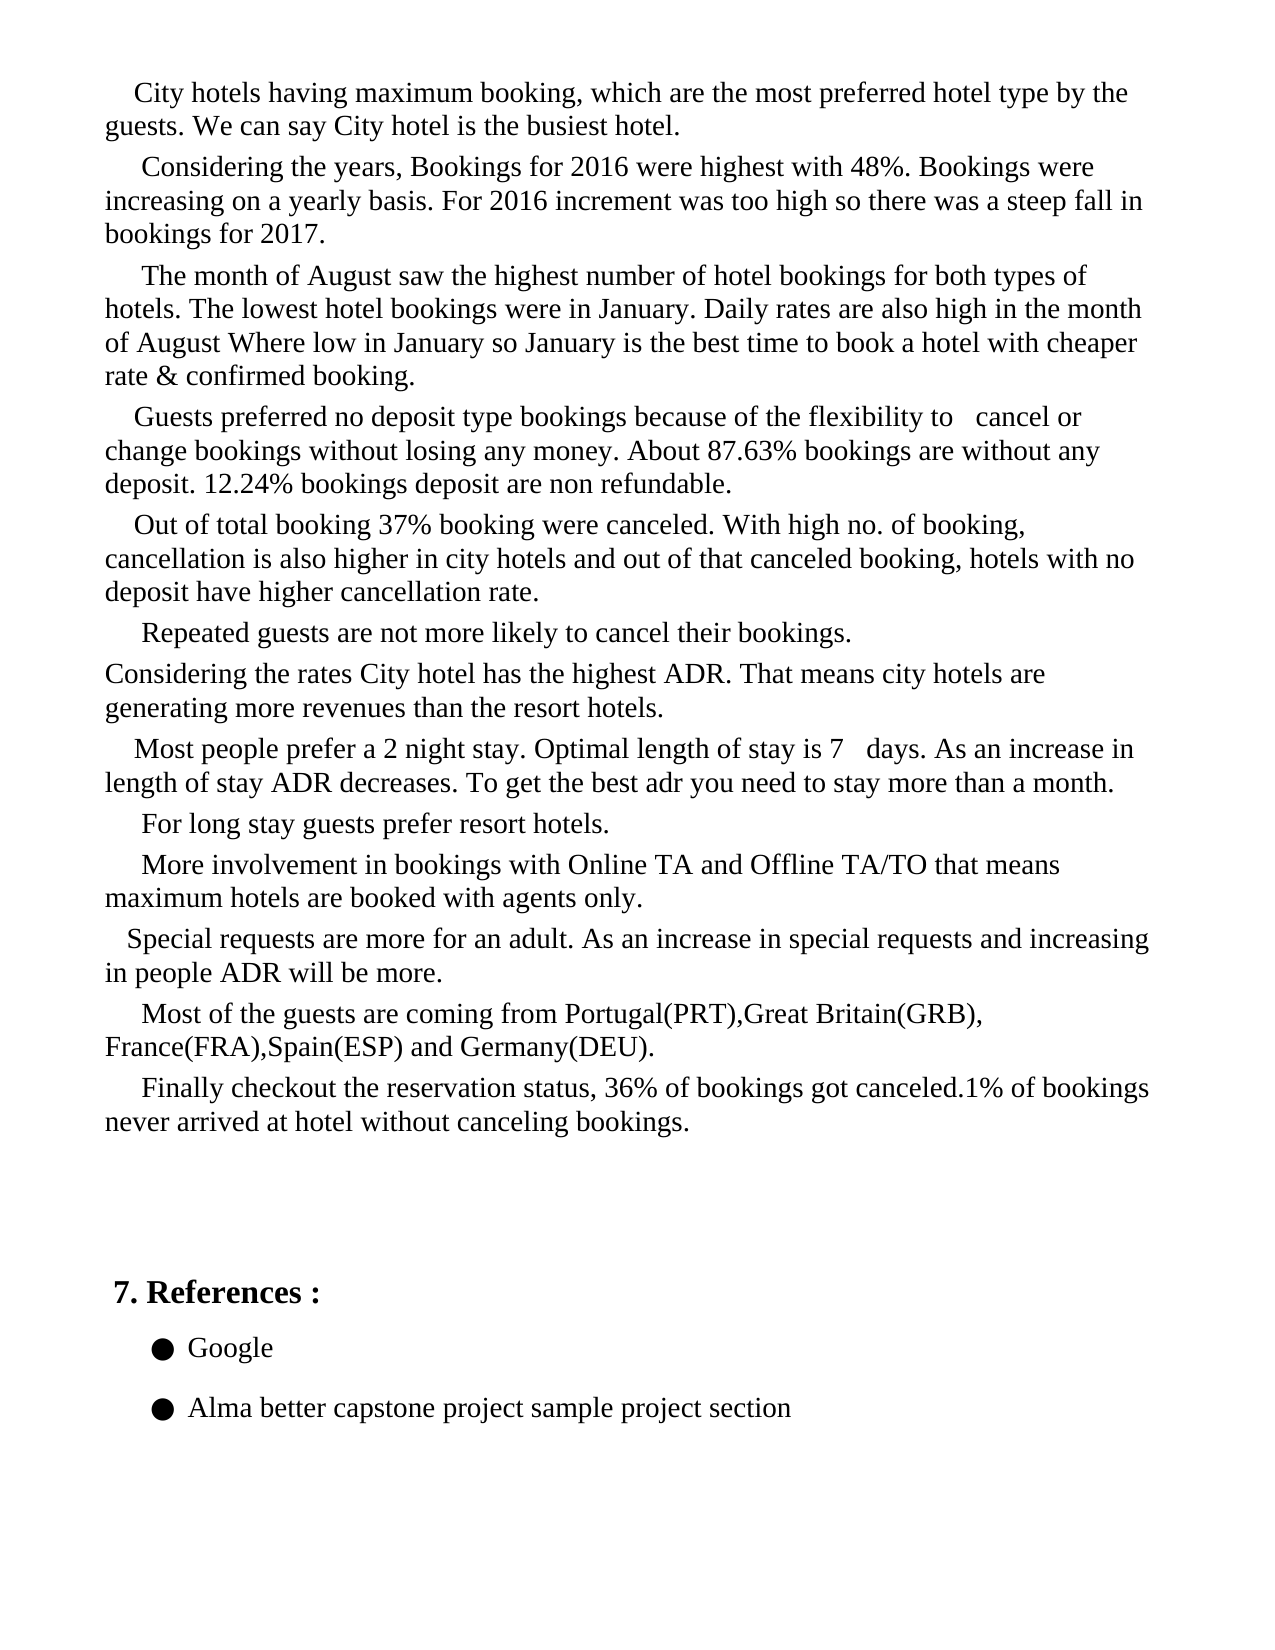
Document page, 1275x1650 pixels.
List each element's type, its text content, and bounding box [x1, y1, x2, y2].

text Repeated guests are not more likely to cancel their bookings. [104, 616, 1171, 649]
list Google [150, 1315, 1171, 1374]
text The month of August saw the highest number of hotel bookings for both types of hotels. The lowest hotel bookings were in January. Daily rates are also high in the month of August Where low in January so January is the best time to book a hotel with cheaper rate & confirmed booking. [104, 258, 1171, 392]
text Considering the rates City hotel has the highest ADR. That means city hotels are generating more revenues than the resort hotels. [104, 657, 1171, 724]
text Out of total booking 37% booking were canceled. With high no. of booking, cancellation is also higher in city hotels and out of that canceled booking, hotels with no deposit have higher cancellation rate. [104, 507, 1171, 608]
text Most people prefer a 2 night stay. Optimal length of stay is 7 days. As an increase in length of stay ADR decreases. To get the best adr you need to stay more than a month. [104, 731, 1171, 798]
text 7. References : [104, 1272, 1171, 1310]
text Special requests are more for an adult. As an increase in special requests and increasing in people ADR will be more. [104, 921, 1171, 988]
text Finally checkout the reservation status, 36% of bookings got canceled.1% of bookings never arrived at hotel without canceling bookings. [104, 1071, 1171, 1138]
text Considering the years, Bookings for 2016 were highest with 48%. Bookings were increasing on a yearly basis. For 2016 increment was too high so there was a steep fall in bookings for 2017. [104, 149, 1171, 250]
text City hotels having maximum booking, which are the most preferred hotel type by the guests. We can say City hotel is the busiest hotel. [104, 75, 1171, 142]
list Alma better capstone project sample project section [150, 1374, 1171, 1462]
text For long stay guests prefer resort hotels. [104, 806, 1171, 839]
text Guests preferred no deposit type bookings because of the flexibility to cancel or change bookings without losing any money. About 87.63% bookings are without any deposit. 12.24% bookings deposit are non refundable. [104, 399, 1171, 500]
text Most of the guests are coming from Portugal(PRT),Great Britain(GRB), France(FRA),Spain(ESP) and Germany(DEU). [104, 996, 1171, 1063]
text More involvement in bookings with Online TA and Offline TA/TO that means maximum hotels are booked with agents only. [104, 847, 1171, 914]
